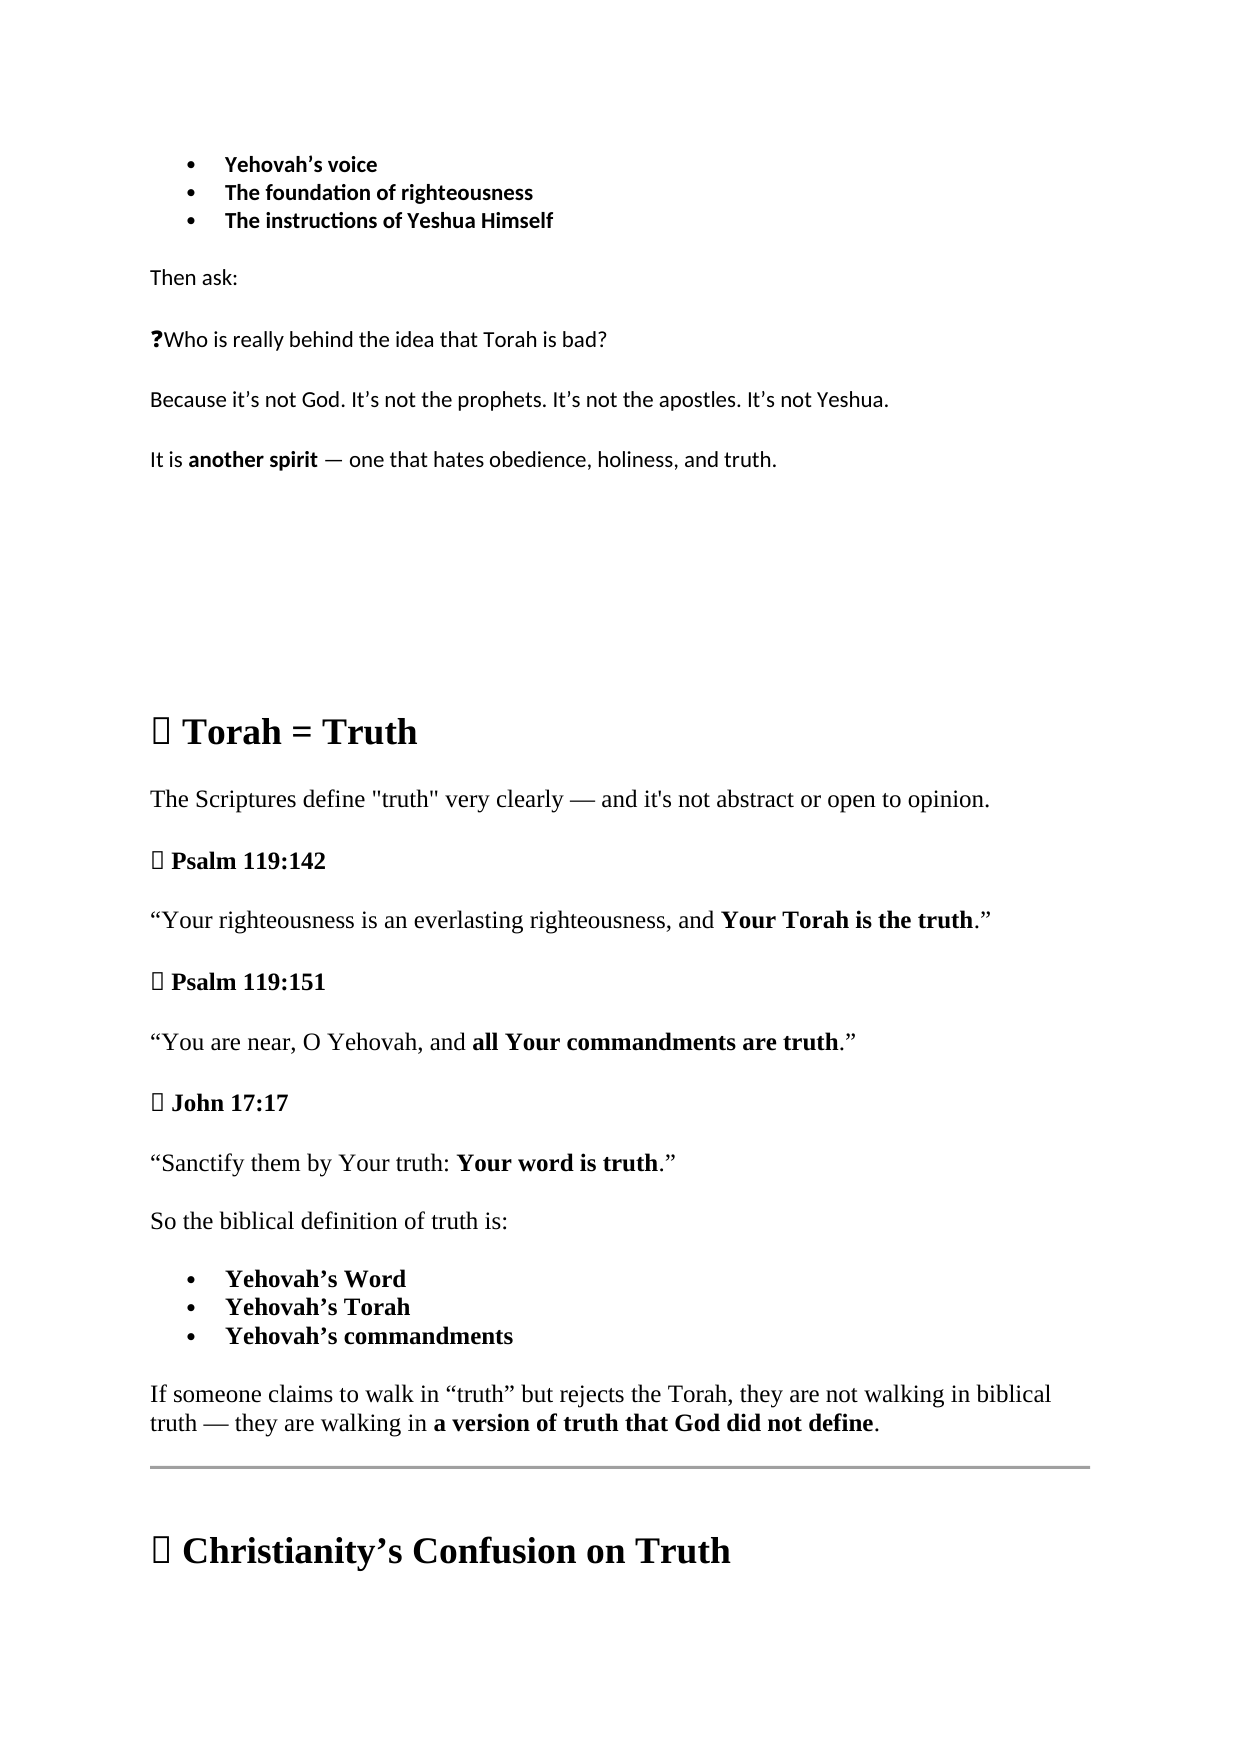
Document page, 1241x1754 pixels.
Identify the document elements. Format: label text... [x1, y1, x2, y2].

text If someone claims to walk in “truth” but rejects the Torah, they are not walking in biblical truth — they are walking in a version of truth that God did not define. [150, 1379, 1090, 1437]
text Because it’s not God. It’s not the prophets. It’s not the apostles. It’s not Yeshua. [150, 386, 1090, 413]
list Yehovah’s Word [187, 1264, 1090, 1292]
text Then ask: [150, 263, 1090, 291]
list The foundation of righteousness [187, 178, 1090, 206]
list Yehovah’s voice [187, 150, 1090, 178]
list Yehovah’s commandments [187, 1321, 1090, 1350]
text The Scriptures define "truth" very clearly — and it's not abstract or open to opinion. [150, 784, 1090, 813]
text ❌ Christianity’s Confusion on Truth [150, 1523, 1090, 1574]
text “You are near, O Yehovah, and all Your commandments are truth.” [150, 1027, 1090, 1056]
text 📖 Psalm 119:151 [150, 963, 1090, 998]
list The instructions of Yeshua Himself [187, 206, 1090, 234]
text 📖 John 17:17 [150, 1085, 1090, 1119]
text “Your righteousness is an everlasting righteousness, and Your Torah is the truth.” [150, 906, 1090, 934]
list Yehovah’s Torah [187, 1292, 1090, 1321]
text “Sanctify them by Your truth: Your word is truth.” [150, 1148, 1090, 1177]
text So the biblical definition of truth is: [150, 1206, 1090, 1234]
text 📖 Psalm 119:142 [150, 842, 1090, 876]
text It is another spirit — one that hates obedience, holiness, and truth. [150, 445, 1090, 473]
text 🔥 Torah = Truth [150, 704, 1090, 755]
text ❓Who is really behind the idea that Torah is bad? [150, 323, 1090, 354]
